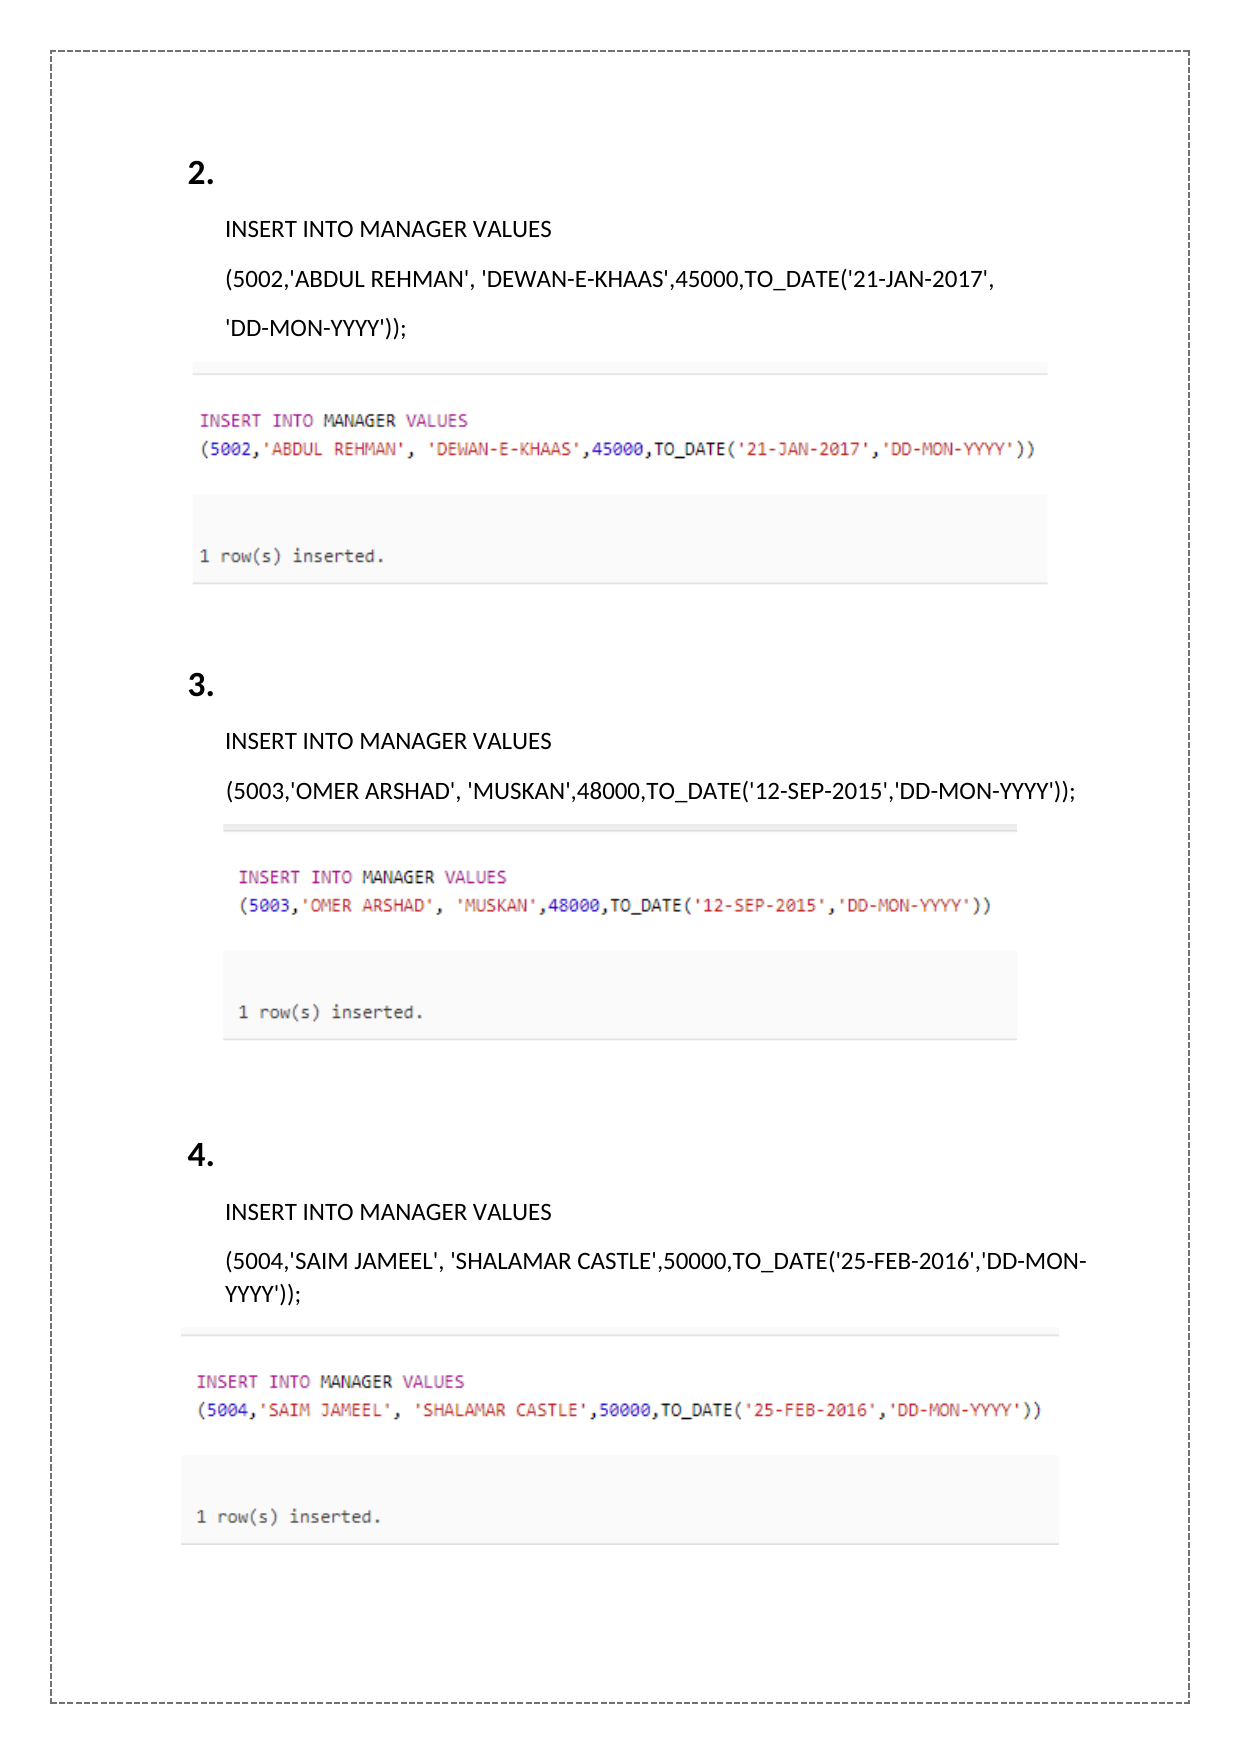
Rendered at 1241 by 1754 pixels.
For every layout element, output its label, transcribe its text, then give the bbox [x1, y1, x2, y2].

text INSERT INTO MANAGER VALUES [150, 726, 1090, 756]
text (5002,'ABDUL REHMAN', 'DEWAN-E-KHAAS',45000,TO_DATE('21-JAN-2017', [150, 263, 1090, 293]
picture [181, 1327, 1060, 1545]
text 'DD-MON-YYYY')); [150, 312, 1090, 343]
picture [223, 824, 1018, 1042]
text (5003,'OMER ARSHAD', 'MUSKAN',48000,TO_DATE('12-SEP-2015','DD-MON-YYYY')); [150, 775, 1090, 806]
text (5004,'SAIM JAMEEL', 'SHALAMAR CASTLE',50000,TO_DATE('25-FEB-2016','DD-MON-YYYY')); [225, 1245, 1090, 1309]
text INSERT INTO MANAGER VALUES [150, 1196, 1090, 1226]
text INSERT INTO MANAGER VALUES [150, 213, 1090, 244]
picture [192, 362, 1048, 586]
